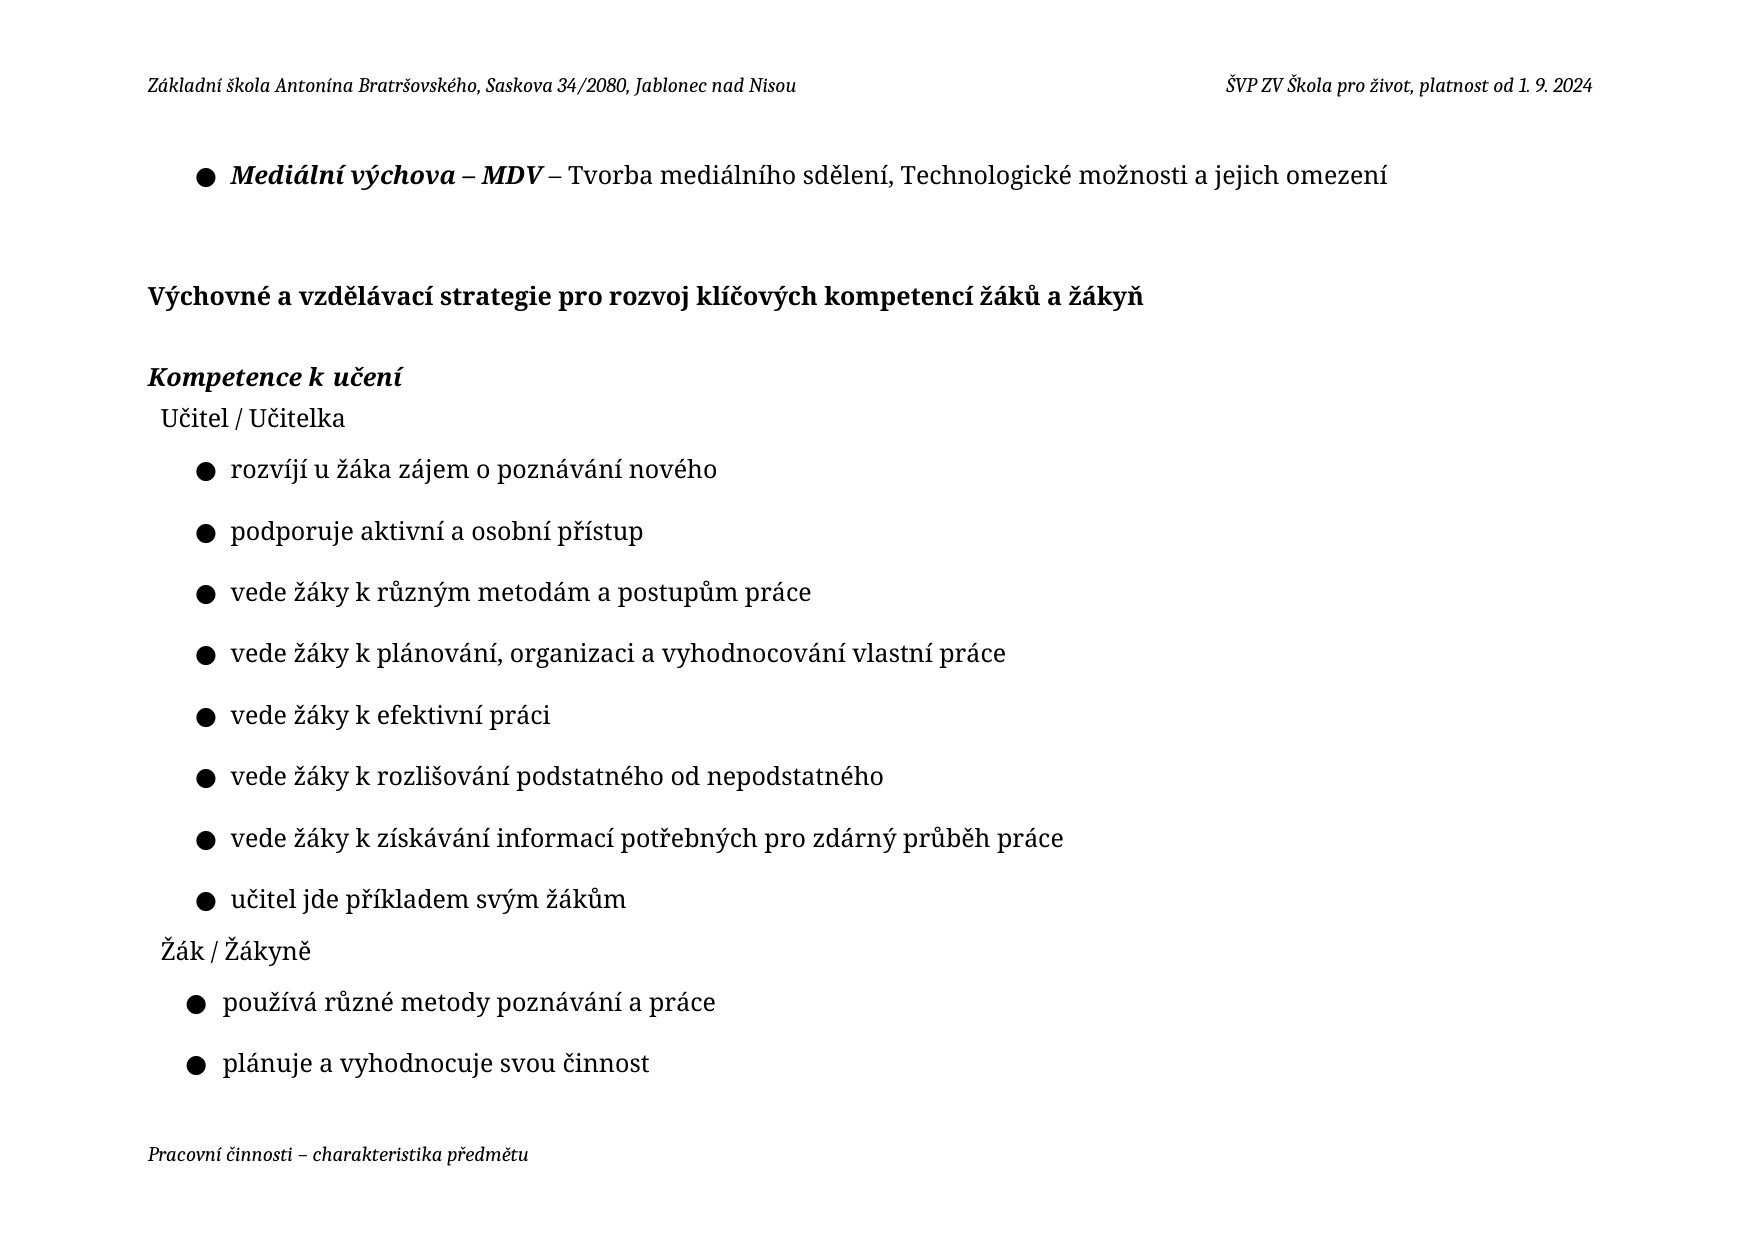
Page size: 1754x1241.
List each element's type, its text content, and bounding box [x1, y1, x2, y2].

list plánuje a vyhodnocuje svou činnost [185, 1035, 1606, 1087]
text Učitel / Učitelka [148, 401, 1606, 435]
text Kompetence k učení [148, 360, 1606, 394]
list vede žáky k získávání informací potřebných pro zdárný průběh práce [195, 810, 1606, 861]
list používá různé metody poznávání a práce [185, 974, 1606, 1025]
text Žák / Žákyně [148, 933, 1606, 967]
list vede žáky k plánování, organizaci a vyhodnocování vlastní práce [195, 626, 1606, 677]
text Výchovné a vzdělávací strategie pro rozvoj klíčových kompetencí žáků a žákyň [148, 278, 1606, 312]
list učitel jde příkladem svým žákům [195, 872, 1606, 923]
list vede žáky k různým metodám a postupům práce [195, 564, 1606, 616]
list vede žáky k efektivní práci [195, 687, 1606, 738]
list Mediální výchova – MDV – Tvorba mediálního sdělení, Technologické možnosti a jejich omezení [195, 148, 1606, 199]
list rozvíjí u žáka zájem o poznávání nového [195, 441, 1606, 493]
list podporuje aktivní a osobní přístup [195, 503, 1606, 554]
list vede žáky k rozlišování podstatného od nepodstatného [195, 749, 1606, 800]
